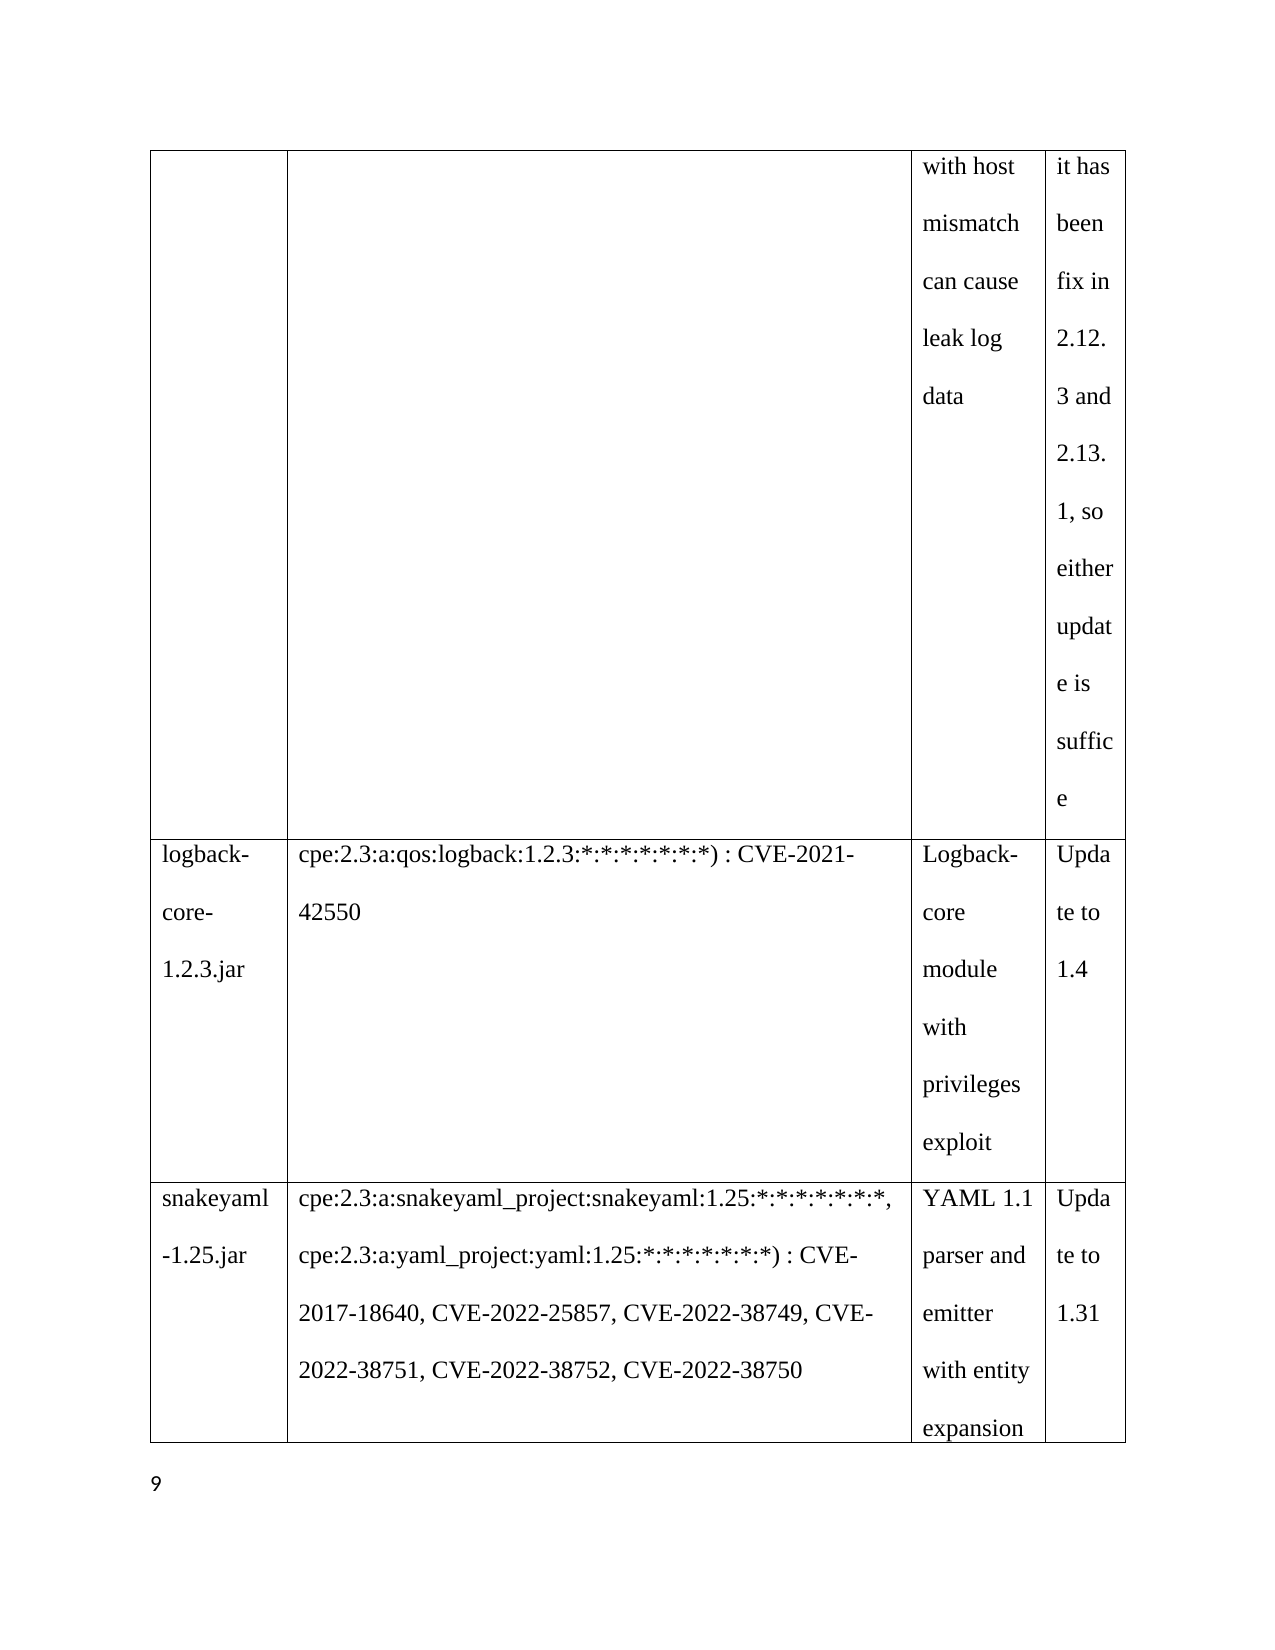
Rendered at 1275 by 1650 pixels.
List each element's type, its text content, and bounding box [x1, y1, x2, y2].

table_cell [912, 1183, 1045, 1442]
table_cell logback-core-1.2.3.jar [151, 840, 287, 1182]
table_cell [288, 1183, 911, 1442]
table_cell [288, 151, 911, 838]
table_cell cpe:2.3:a:qos:logback:1.2.3:*:*:*:*:*:*:*) : CVE-2021-42550 [288, 840, 911, 1182]
table_cell snakeyaml-1.25.jar [151, 1183, 287, 1442]
table_cell Update to 1.31 [1046, 1183, 1125, 1442]
table_cell Update to 1.4 [1046, 840, 1125, 1182]
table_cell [151, 151, 287, 838]
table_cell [1046, 151, 1125, 838]
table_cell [912, 151, 1045, 838]
table_cell Logback-core module with privileges exploit [912, 840, 1045, 1182]
